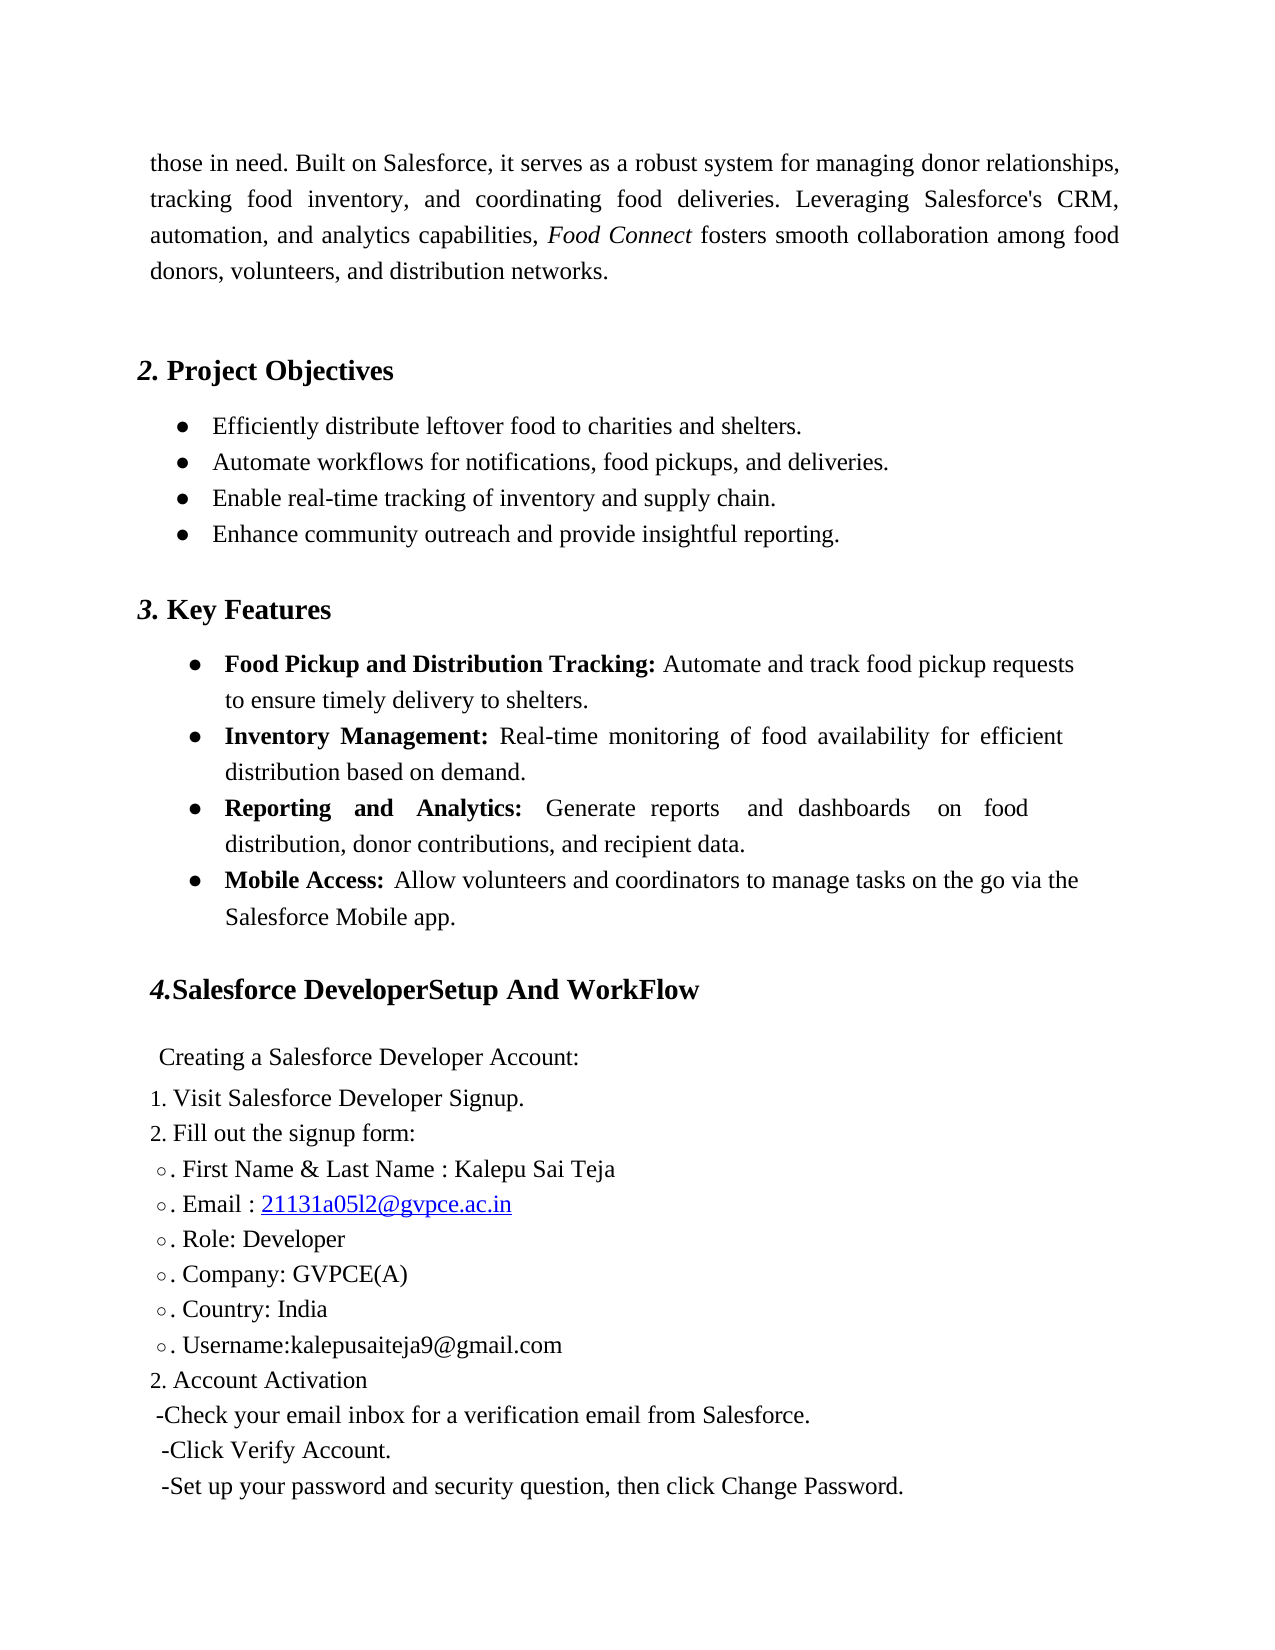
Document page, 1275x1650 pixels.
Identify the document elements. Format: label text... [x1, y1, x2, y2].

text those in need. Built on Salesforce, it serves as a robust system for managing donor relationships, tracking food inventory, and coordinating food deliveries. Leveraging Salesforce's CRM, automation, and analytics capabilities, Food Connect fosters smooth collaboration among food donors, volunteers, and distribution networks. [150, 148, 1120, 285]
list . Role: Developer [156, 1224, 1208, 1253]
list Enhance community outreach and provide insightful reporting. [175, 519, 1208, 548]
list Food Pickup and Distribution Tracking: Automate and track food pickup requests to ensure timely delivery to shelters. [187, 649, 1091, 714]
list Fill out the signup form: [150, 1118, 1208, 1147]
list Efficiently distribute leftover food to charities and shelters. [175, 411, 1208, 440]
list Account Activation [150, 1365, 1208, 1394]
list Enable real-time tracking of inventory and supply chain. [175, 483, 1208, 512]
subtitle Project Objectives [137, 353, 1208, 387]
list . Email : 21131a05l2@gvpce.ac.in [156, 1189, 1208, 1218]
text -Check your email inbox for a verification email from Salesforce. [156, 1400, 1208, 1429]
list Visit Salesforce Developer Signup. [150, 1083, 1208, 1112]
list . Username:kalepusaiteja9@gmail.com [156, 1330, 1208, 1358]
list . Company: GVPCE(A) [156, 1259, 1208, 1288]
subtitle Salesforce DeveloperSetup And WorkFlow [150, 972, 1208, 1006]
text Creating a Salesforce Developer Account: [158, 1042, 1208, 1071]
list Mobile Access: Allow volunteers and coordinators to manage tasks on the go via the Salesforce Mobile app. [187, 866, 1107, 931]
list . First Name & Last Name : Kalepu Sai Teja [156, 1154, 1208, 1182]
list . Country: India [156, 1294, 1208, 1323]
text -Click Verify Account. [161, 1435, 1208, 1464]
list Inventory Management: Real-time monitoring of food availability for efficient distribution based on demand. [187, 721, 1074, 786]
text -Set up your password and security question, then click Change Password. [161, 1471, 1208, 1499]
list Reporting and Analytics: Generate reports and dashboards on food distribution, donor contributions, and recipient data. [187, 793, 1029, 858]
list Automate workflows for notifications, food pickups, and deliveries. [175, 447, 1208, 476]
subtitle Key Features [137, 592, 1208, 626]
